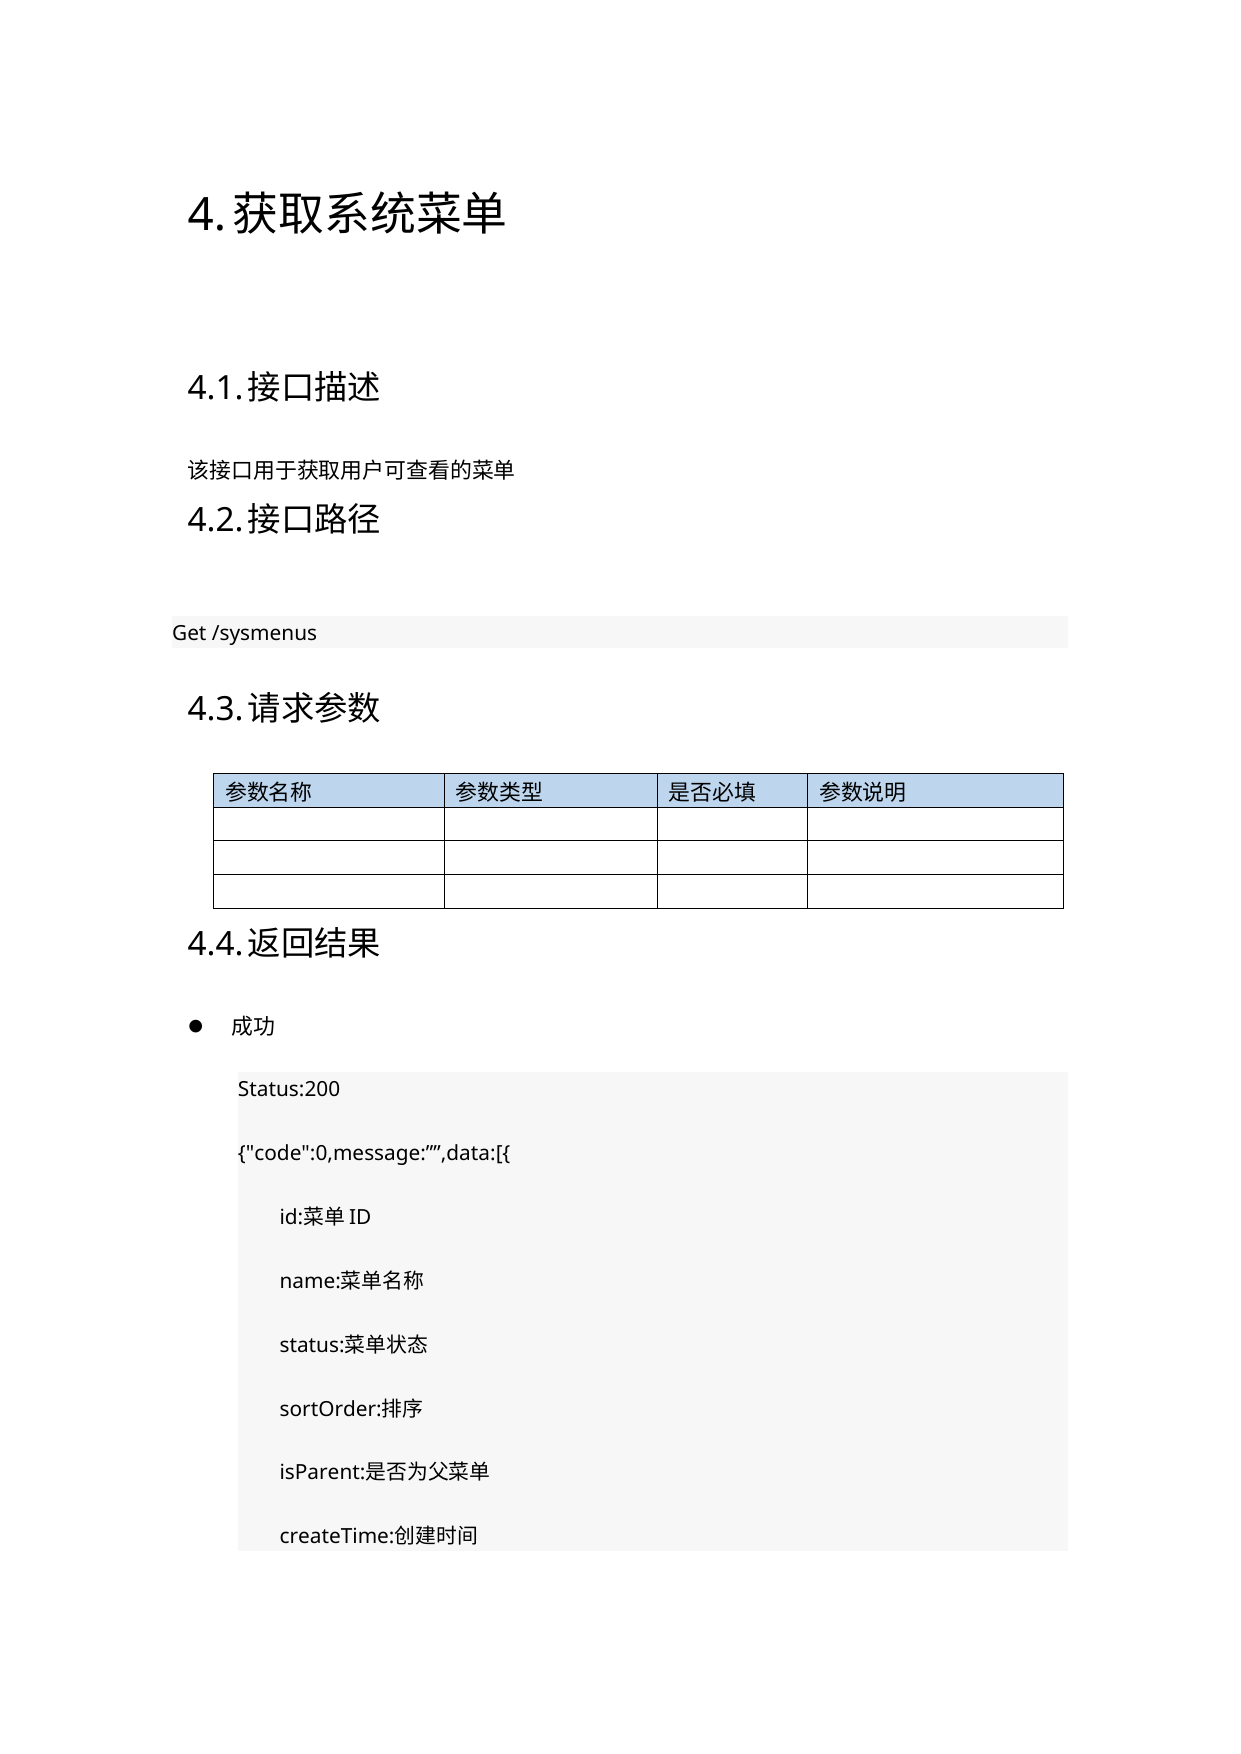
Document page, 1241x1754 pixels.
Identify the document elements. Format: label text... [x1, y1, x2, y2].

table_cell [808, 841, 1063, 874]
table_cell [214, 808, 444, 840]
table_header 参数类型 [445, 774, 657, 807]
text isParent:是否为父菜单 [238, 1454, 1068, 1487]
table_cell [214, 841, 444, 874]
text {"code":0,message:””,data:[{ [238, 1136, 1068, 1168]
table_header 参数名称 [214, 774, 444, 807]
subtitle 接口描述 [187, 353, 1053, 418]
list 成功 [187, 1008, 1053, 1041]
table_cell [214, 875, 444, 907]
subtitle 获取系统菜单 [187, 162, 1053, 259]
text Get /sysmenus [172, 616, 1068, 648]
subtitle 请求参数 [187, 673, 1053, 738]
text name:菜单名称 [238, 1263, 1068, 1296]
text createTime:创建时间 [238, 1518, 1068, 1551]
table_cell [658, 808, 807, 840]
text Status:200 [238, 1072, 1068, 1104]
table_cell [808, 875, 1063, 907]
text status:菜单状态 [238, 1327, 1068, 1359]
table_cell [658, 875, 807, 907]
subtitle 返回结果 [187, 908, 1053, 973]
text id:菜单ID [238, 1199, 1068, 1232]
table_cell [658, 841, 807, 874]
table_cell [445, 841, 657, 874]
table_header 参数说明 [808, 774, 1063, 807]
table_cell [445, 875, 657, 907]
table_cell [808, 808, 1063, 840]
text sortOrder:排序 [238, 1391, 1068, 1423]
table_header 是否必填 [658, 774, 807, 807]
table_cell [445, 808, 657, 840]
text 该接口用于获取用户可查看的菜单 [187, 452, 1053, 485]
subtitle 接口路径 [187, 485, 1053, 550]
